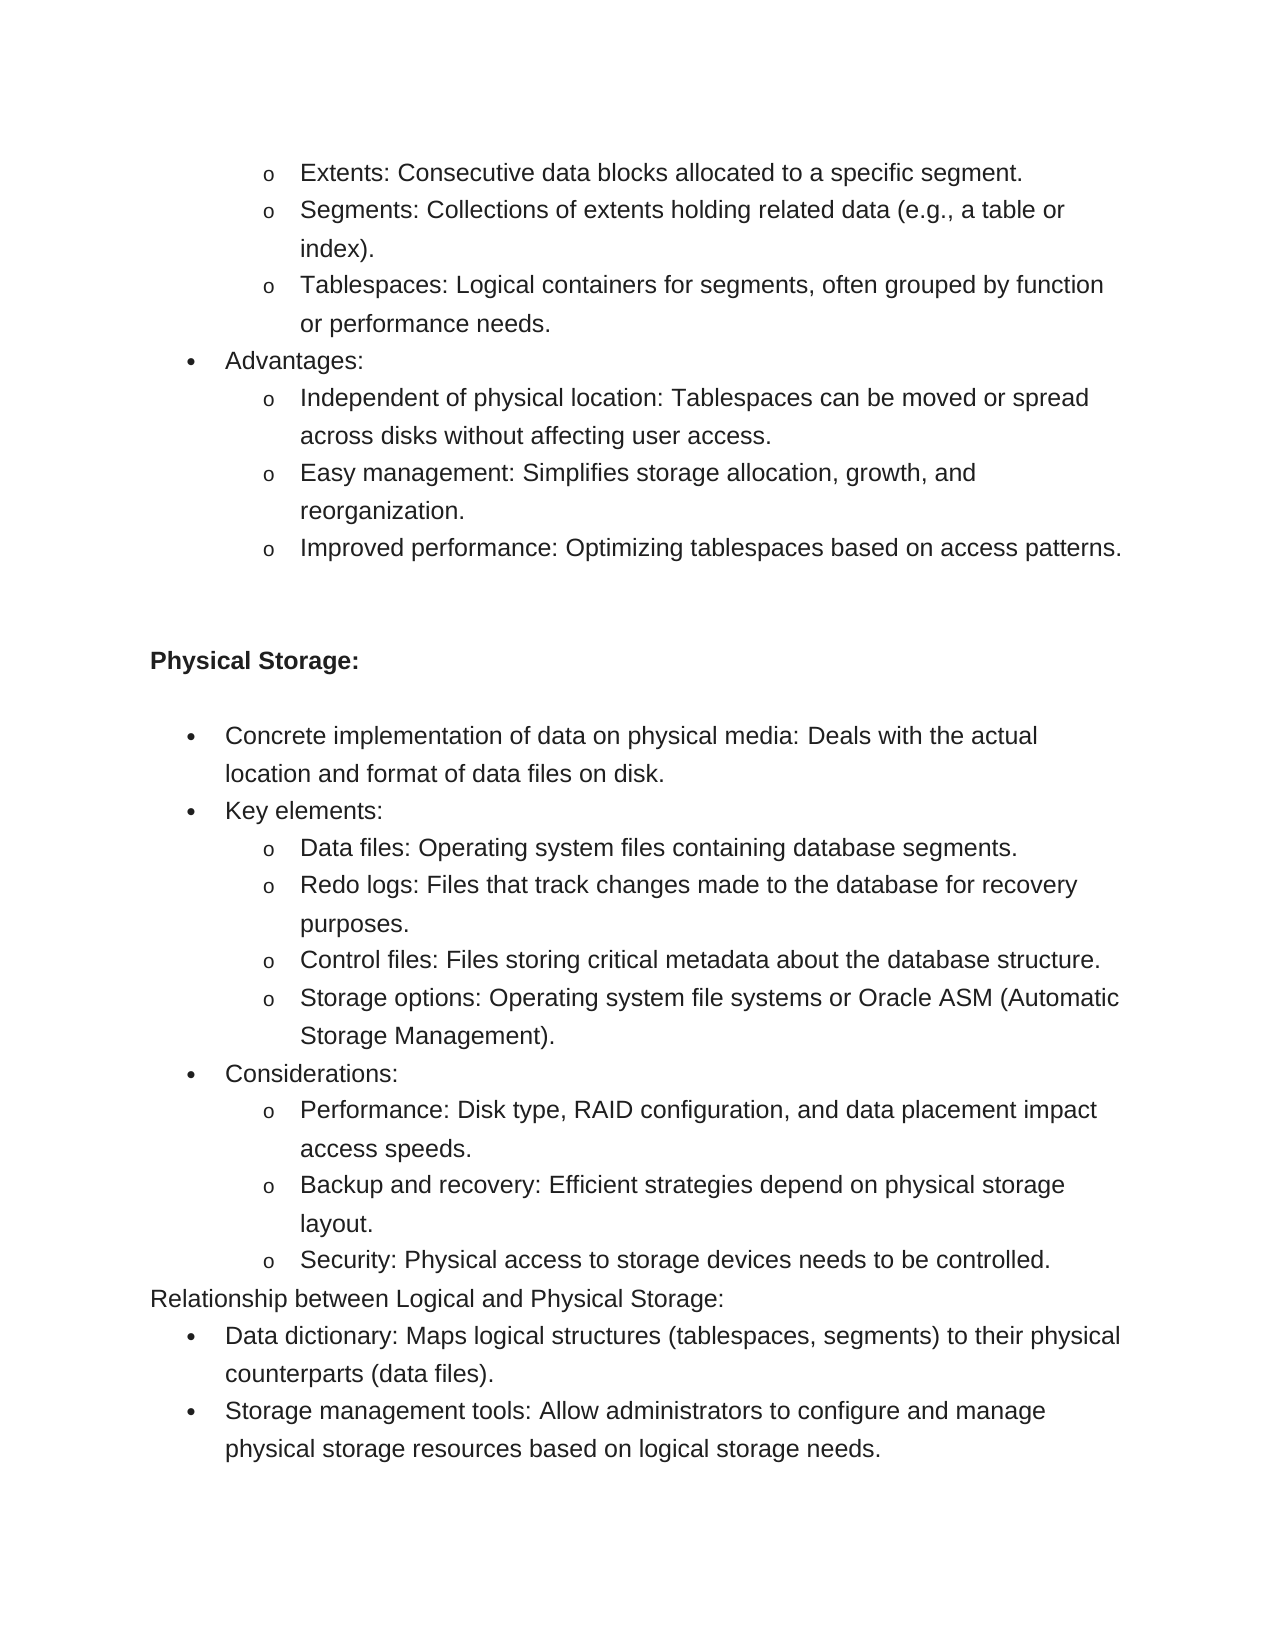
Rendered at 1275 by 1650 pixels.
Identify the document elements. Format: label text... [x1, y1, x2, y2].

list Control files: Files storing critical metadata about the database structure. [262, 937, 1125, 975]
list Independent of physical location: Tablespaces can be moved or spread across disks without affecting user access. [262, 375, 1125, 450]
list Performance: Disk type, RAID configuration, and data placement impact access speeds. [262, 1087, 1125, 1162]
list Segments: Collections of extents holding related data (e.g., a table or index). [262, 187, 1125, 262]
list Key elements: [187, 787, 1125, 825]
list Improved performance: Optimizing tablespaces based on access patterns. [262, 525, 1125, 562]
list Tablespaces: Logical containers for segments, often grouped by function or performance needs. [262, 262, 1125, 337]
list Data files: Operating system files containing database segments. [262, 825, 1125, 862]
list Storage management tools: Allow administrators to configure and manage physical storage resources based on logical storage needs. [187, 1387, 1125, 1462]
list Backup and recovery: Efficient strategies depend on physical storage layout. [262, 1162, 1125, 1237]
list Redo logs: Files that track changes made to the database for recovery purposes. [262, 862, 1125, 937]
list Considerations: [187, 1050, 1125, 1087]
text Physical Storage: [150, 637, 1125, 675]
list Concrete implementation of data on physical media: Deals with the actual location and format of data files on disk. [187, 712, 1125, 787]
list Data dictionary: Maps logical structures (tablespaces, segments) to their physical counterparts (data files). [187, 1312, 1125, 1387]
list Storage options: Operating system file systems or Oracle ASM (Automatic Storage Management). [262, 975, 1125, 1050]
list Advantages: [187, 337, 1125, 375]
list Security: Physical access to storage devices needs to be controlled. [262, 1237, 1125, 1275]
list Easy management: Simplifies storage allocation, growth, and reorganization. [262, 450, 1125, 525]
list Extents: Consecutive data blocks allocated to a specific segment. [262, 150, 1125, 187]
text Relationship between Logical and Physical Storage: [150, 1275, 1125, 1312]
